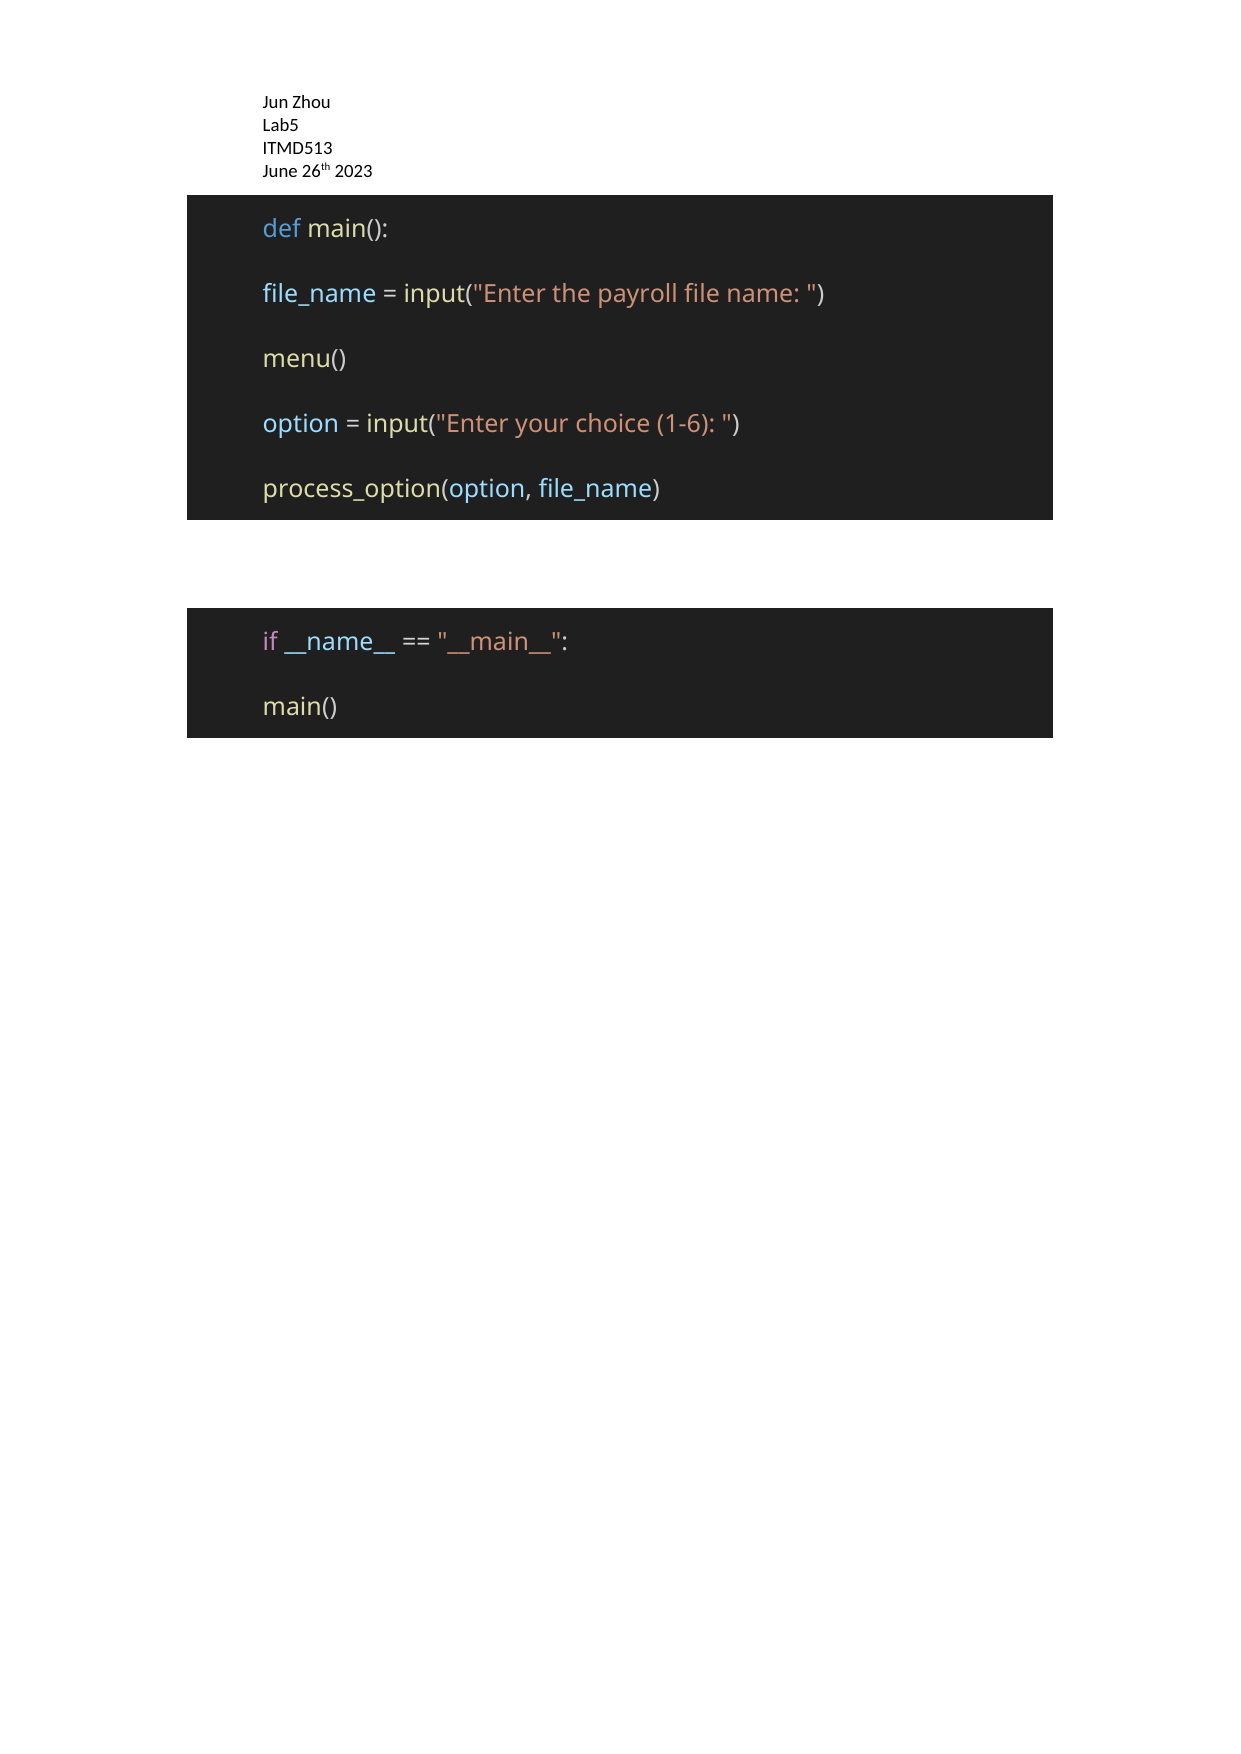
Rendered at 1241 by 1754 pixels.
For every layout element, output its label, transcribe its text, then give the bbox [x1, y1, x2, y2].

text file_name = input("Enter the payroll file name: ") [187, 260, 1053, 325]
text main() [187, 673, 1053, 738]
text def main(): [187, 195, 1053, 260]
text process_option(option, file_name) [187, 455, 1053, 520]
text menu() [187, 325, 1053, 390]
text if __name__ == "__main__": [187, 608, 1053, 673]
text option = input("Enter your choice (1-6): ") [187, 390, 1053, 455]
